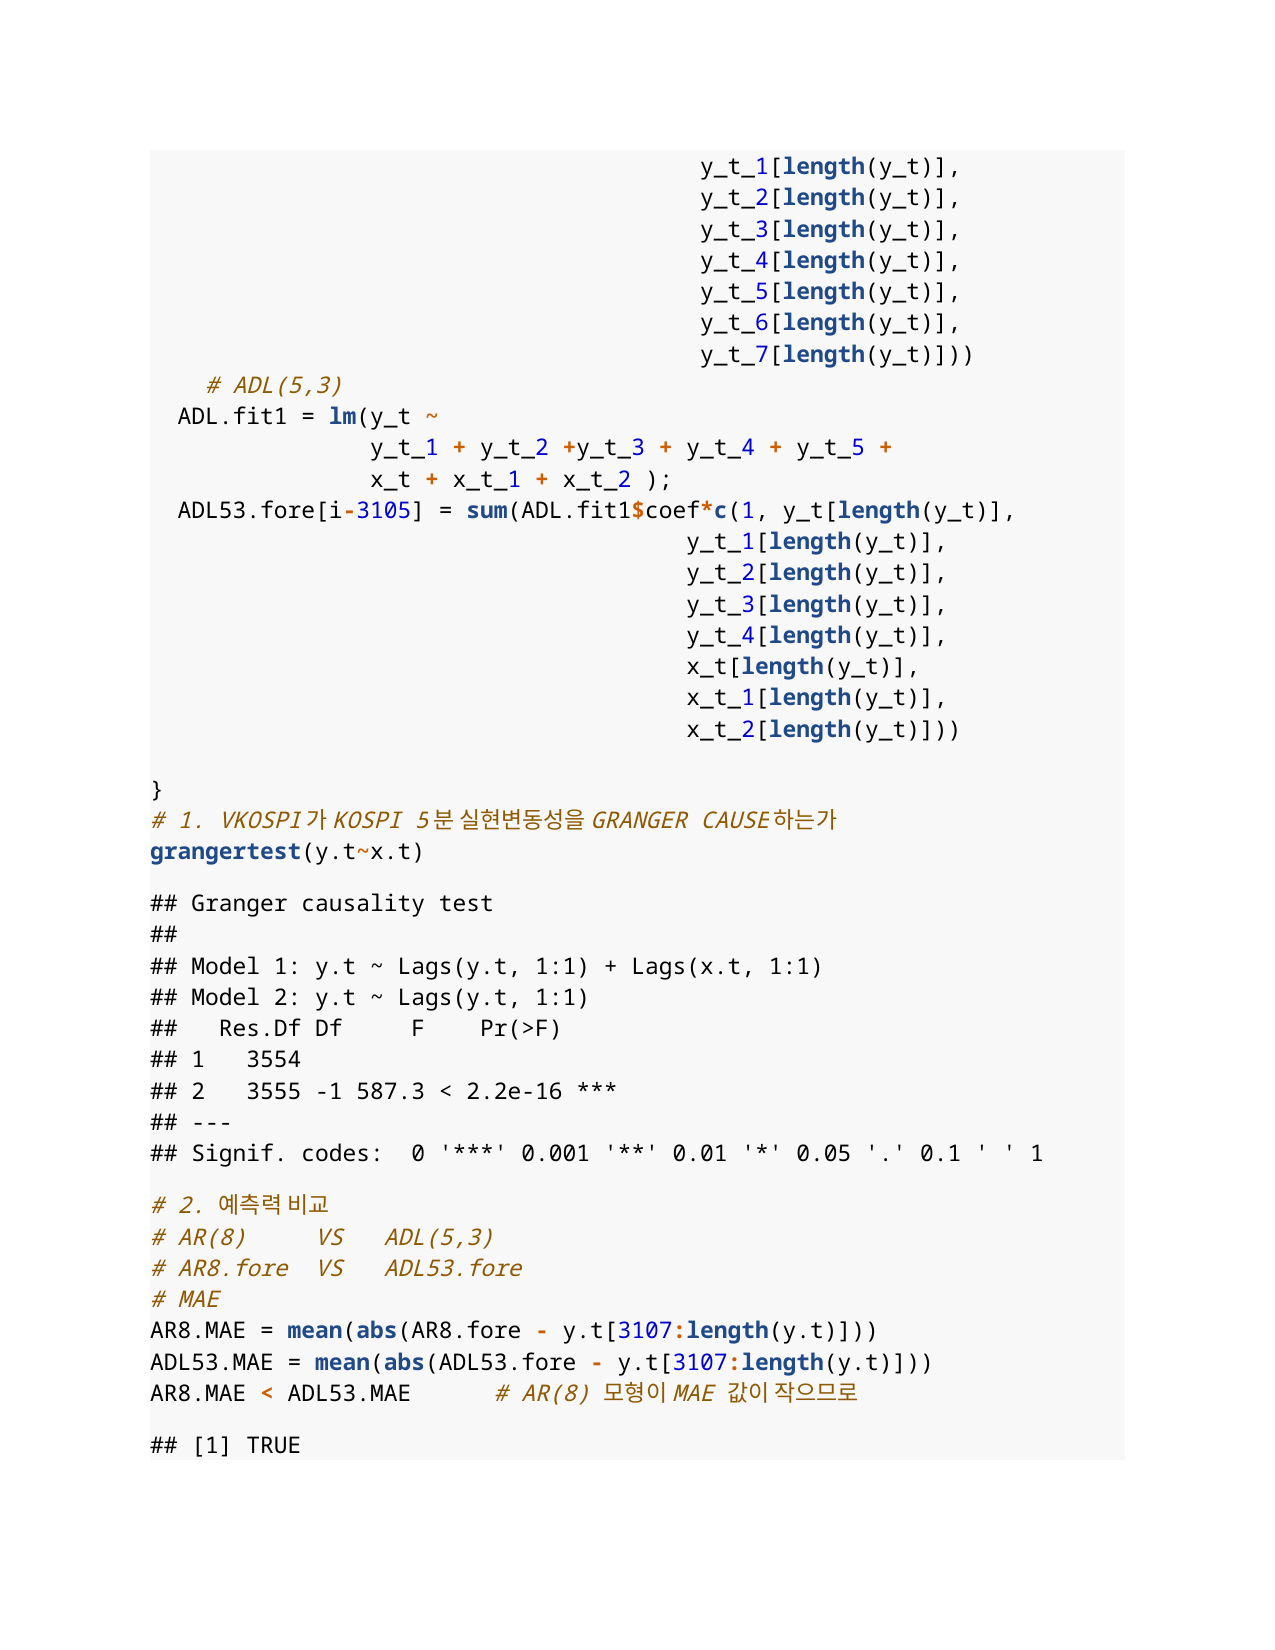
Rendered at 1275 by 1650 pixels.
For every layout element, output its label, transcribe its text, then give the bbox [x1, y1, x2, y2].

text # 2. 예측력 비교 # AR(8) VS ADL(5,3) # AR8.fore VS ADL53.fore # MAE AR8.MAE = mean(abs(AR8.fore - y.t[3107:length(y.t)])) ADL53.MAE = mean(abs(ADL53.fore - y.t[3107:length(y.t)])) AR8.MAE < ADL53.MAE # AR(8) 모형이 MAE 값이 작으므로 [219, 1189, 1125, 1408]
text ## Granger causality test ## ## Model 1: y.t ~ Lags(y.t, 1:1) + Lags(x.t, 1:1) ## Model 2: y.t ~ Lags(y.t, 1:1) ## Res.Df Df F Pr(>F) ## 1 3554 ## 2 3555 -1 587.3 < 2.2e-16 *** ## --- ## Signif. codes: 0 '***' 0.001 '**' 0.01 '*' 0.05 '.' 0.1 ' ' 1 [150, 887, 1125, 1168]
text ## [1] TRUE [150, 1429, 1125, 1460]
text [150, 150, 1125, 866]
